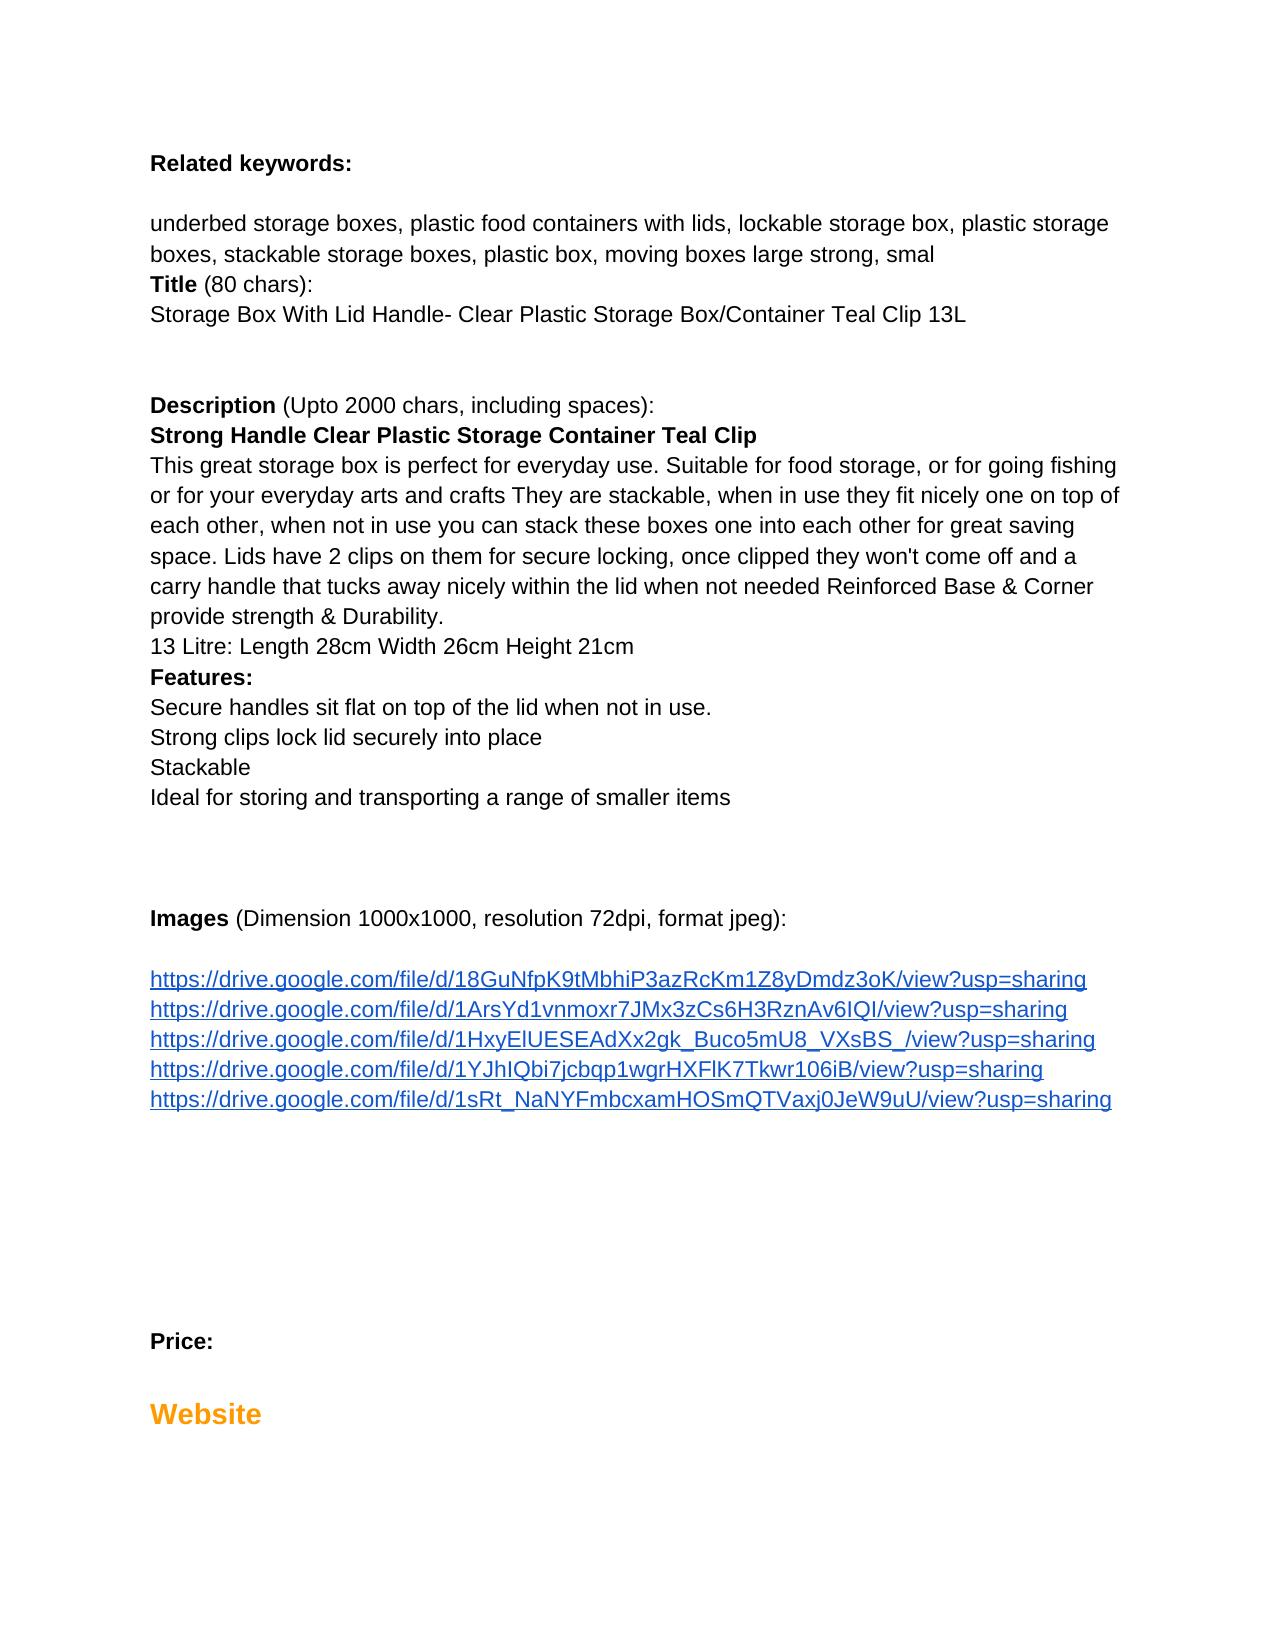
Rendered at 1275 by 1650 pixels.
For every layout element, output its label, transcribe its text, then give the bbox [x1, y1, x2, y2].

text This great storage box is perfect for everyday use. Suitable for food storage, or for going fishing or for your everyday arts and crafts They are stackable, when in use they fit nicely one on top of each other, when not in use you can stack these boxes one into each other for great saving space. Lids have 2 clips on them for secure locking, once clipped they won't come off and a carry handle that tucks away nicely within the lid when not needed Reinforced Base & Corner provide strength & Durability. [150, 452, 1125, 629]
text Ideal for storing and transporting a range of smaller items [150, 784, 1125, 811]
text Price: [150, 1328, 1125, 1354]
text Title (80 chars): [150, 271, 1125, 297]
text Strong Handle Clear Plastic Storage Container Teal Clip [150, 422, 1125, 448]
text 13 Litre: Length 28cm Width 26cm Height 21cm [150, 633, 1125, 660]
text Images (Dimension 1000x1000, resolution 72dpi, format jpeg): [150, 905, 1125, 932]
text https://drive.google.com/file/d/1HxyElUESEAdXx2gk_Buco5mU8_VXsBS_/view?usp=sharing [150, 1026, 1125, 1052]
text Secure handles sit flat on top of the lid when not in use. [150, 694, 1125, 720]
text https://drive.google.com/file/d/1YJhIQbi7jcbqp1wgrHXFlK7Tkwr106iB/view?usp=sharing [150, 1056, 1125, 1083]
text Description (Upto 2000 chars, including spaces): [150, 392, 1125, 418]
text https://drive.google.com/file/d/18GuNfpK9tMbhiP3azRcKm1Z8yDmdz3oK/view?usp=sharing [150, 966, 1125, 992]
text Related keywords: [150, 150, 1125, 176]
text Strong clips lock lid securely into place [150, 724, 1125, 750]
text https://drive.google.com/file/d/1sRt_NaNYFmbcxamHOSmQTVaxj0JeW9uU/view?usp=sharing [150, 1086, 1125, 1113]
text Stackable [150, 754, 1125, 781]
text Storage Box With Lid Handle- Clear Plastic Storage Box/Container Teal Clip 13L [150, 301, 1125, 327]
text Website [150, 1397, 1125, 1430]
text https://drive.google.com/file/d/1ArsYd1vnmoxr7JMx3zCs6H3RznAv6IQI/view?usp=sharing [150, 996, 1125, 1022]
text underbed storage boxes, plastic food containers with lids, lockable storage box, plastic storage boxes, stackable storage boxes, plastic box, moving boxes large strong, smal [150, 210, 1125, 267]
text Features: [150, 663, 1125, 690]
